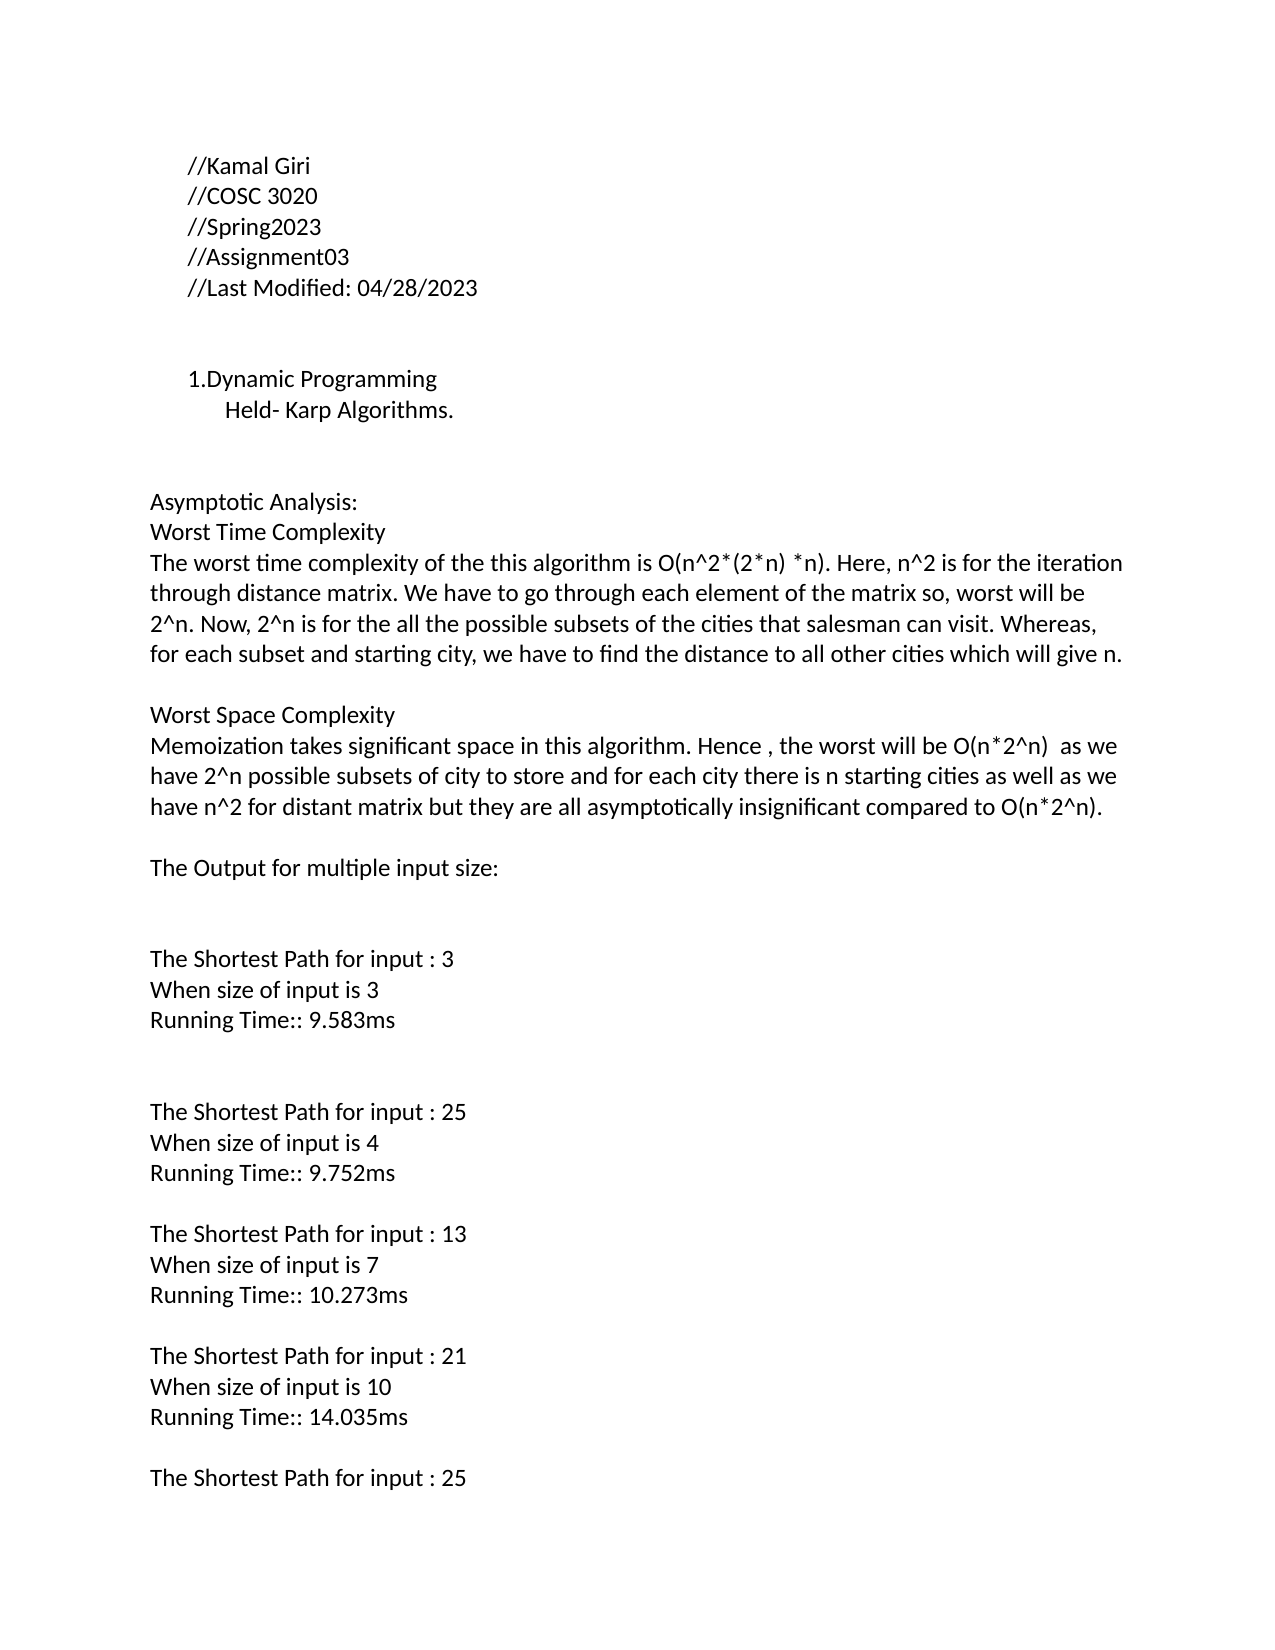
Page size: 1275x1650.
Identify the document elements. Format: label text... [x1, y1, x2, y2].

text Running Time:: 14.035ms [150, 1401, 1125, 1432]
text The Output for multiple input size: [150, 852, 1125, 882]
text When size of input is 4 [150, 1127, 1125, 1157]
text The Shortest Path for input : 25 [150, 1096, 1125, 1127]
text The worst time complexity of the this algorithm is O(n^2*(2*n) *n). Here, n^2 is for the iteration through distance matrix. We have to go through each element of the matrix so, worst will be 2^n. Now, 2^n is for the all the possible subsets of the cities that salesman can visit. Whereas, for each subset and starting city, we have to find the distance to all other cities which will give n. [150, 547, 1125, 669]
text When size of input is 10 [150, 1371, 1125, 1401]
text Running Time:: 9.752ms [150, 1157, 1125, 1188]
text The Shortest Path for input : 3 [150, 943, 1125, 974]
text Memoization takes significant space in this algorithm. Hence , the worst will be O(n*2^n) as we have 2^n possible subsets of city to store and for each city there is n starting cities as well as we have n^2 for distant matrix but they are all asymptotically insignificant compared to O(n*2^n). [150, 730, 1125, 821]
text //Last Modified: 04/28/2023 [187, 272, 1125, 303]
text When size of input is 7 [150, 1249, 1125, 1279]
text Worst Time Complexity [150, 516, 1125, 547]
text The Shortest Path for input : 13 [150, 1218, 1125, 1249]
text Running Time:: 9.583ms [150, 1004, 1125, 1035]
text //Assignment03 [187, 242, 1125, 272]
text //COSC 3020 [187, 181, 1125, 211]
text //Kamal Giri [187, 150, 1125, 181]
text //Spring2023 [187, 211, 1125, 242]
text The Shortest Path for input : 25 [150, 1462, 1125, 1493]
text The Shortest Path for input : 21 [150, 1340, 1125, 1371]
text When size of input is 3 [150, 974, 1125, 1004]
text 1.Dynamic Programming [187, 364, 1125, 394]
list Held- Karp Algorithms. [225, 394, 1125, 425]
text Worst Space Complexity [150, 699, 1125, 730]
text Running Time:: 10.273ms [150, 1279, 1125, 1310]
text Asymptotic Analysis: [150, 486, 1125, 516]
